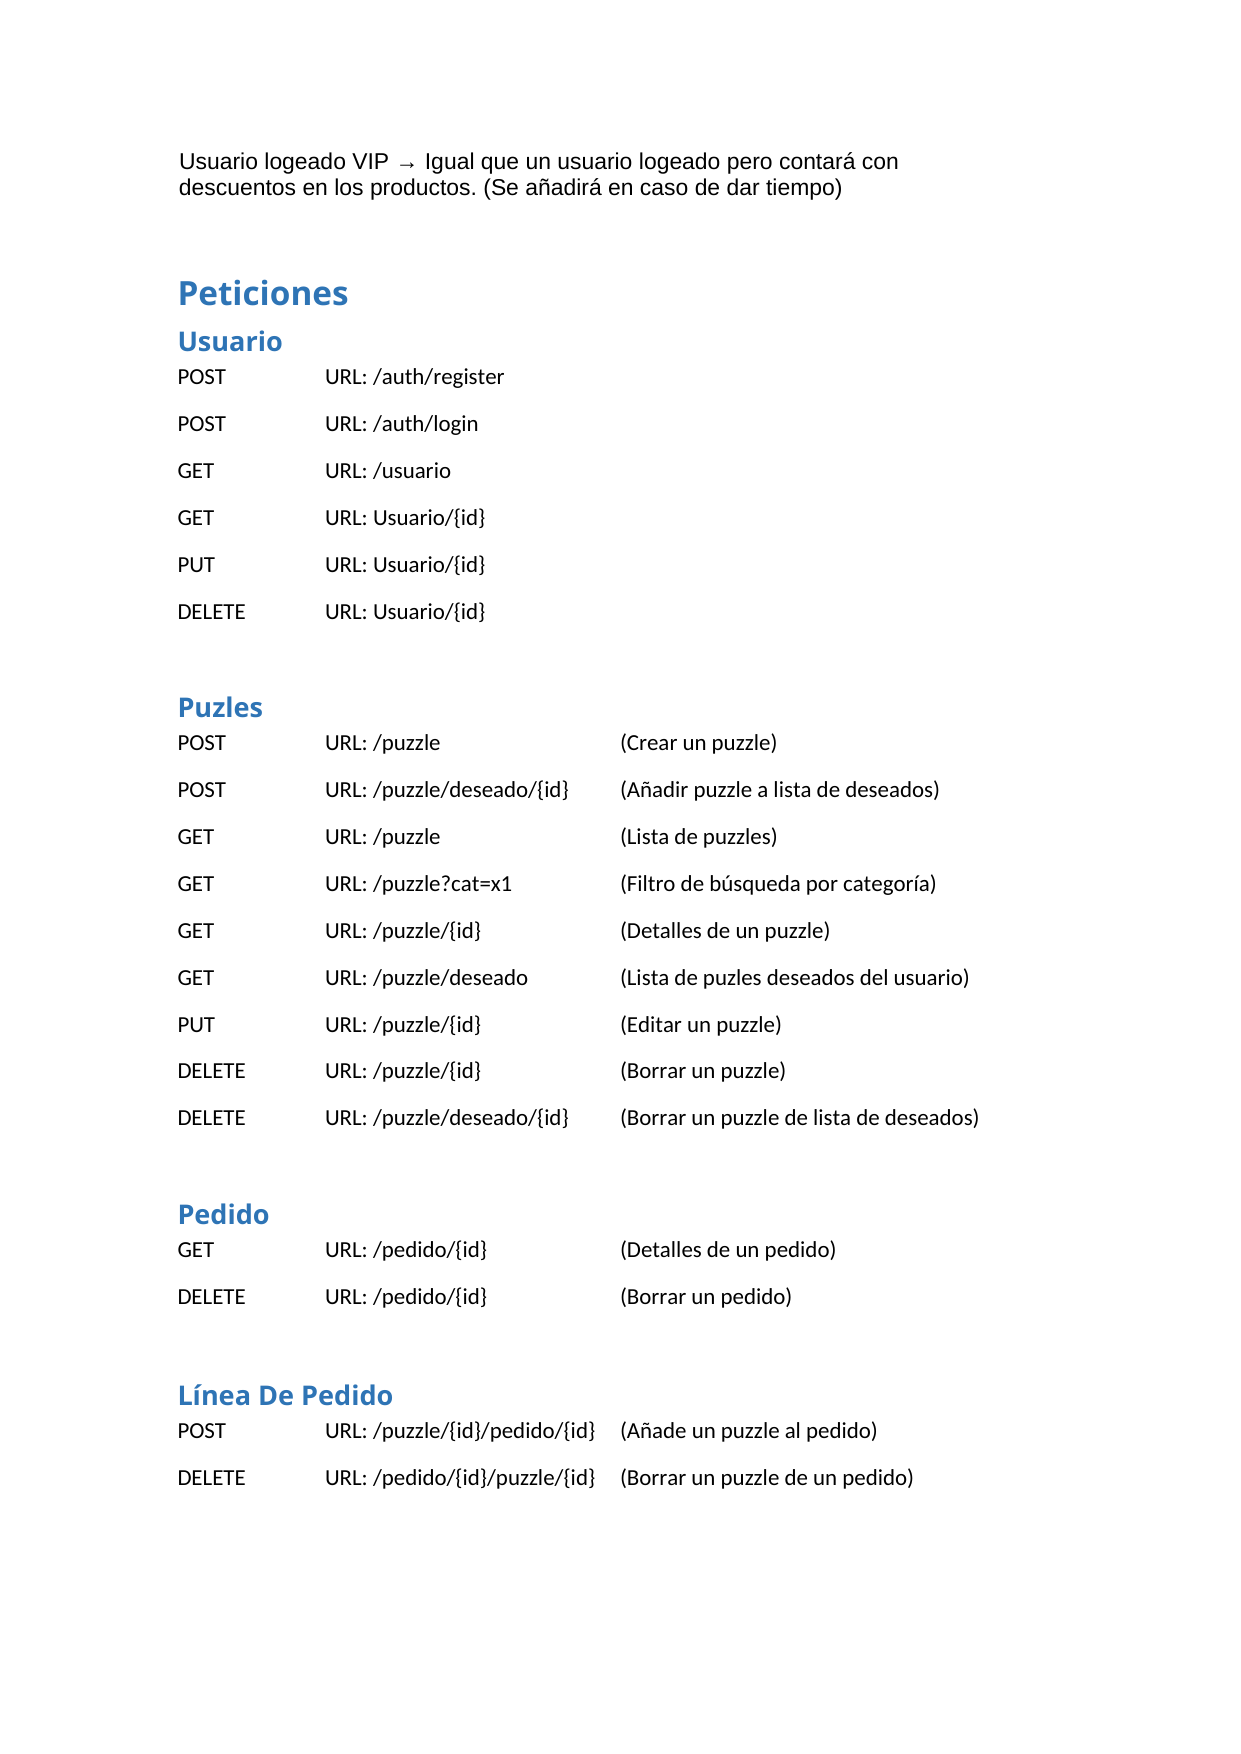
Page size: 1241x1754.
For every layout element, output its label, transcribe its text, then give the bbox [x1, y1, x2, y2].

text PUT URL: /puzzle/{id} (Editar un puzzle) [177, 1010, 1063, 1038]
subtitle Puzles [177, 689, 1063, 726]
text PUT URL: Usuario/{id} [177, 550, 1063, 578]
text GET URL: Usuario/{id} [177, 503, 1063, 531]
text GET URL: /puzzle/deseado (Lista de puzles deseados del usuario) [177, 963, 1063, 991]
text DELETE URL: /puzzle/deseado/{id} (Borrar un puzzle de lista de deseados) [177, 1103, 1063, 1132]
text POST URL: /puzzle/{id}/pedido/{id} (Añade un puzzle al pedido) [177, 1416, 1063, 1444]
text Usuario logeado VIP → Igual que un usuario logeado pero contará con descuentos en los productos. (Se añadirá en caso de dar tiempo) [179, 148, 1004, 200]
text GET URL: /puzzle/{id} (Detalles de un puzzle) [177, 916, 1063, 944]
text DELETE URL: /pedido/{id} (Borrar un pedido) [177, 1282, 1063, 1310]
subtitle Peticiones [177, 269, 1063, 315]
text POST URL: /puzzle (Crear un puzzle) [177, 728, 1063, 757]
text GET URL: /puzzle?cat=x1 (Filtro de búsqueda por categoría) [177, 869, 1063, 897]
text DELETE URL: Usuario/{id} [177, 597, 1063, 625]
subtitle Línea De Pedido [177, 1376, 1063, 1413]
text POST URL: /puzzle/deseado/{id} (Añadir puzzle a lista de deseados) [177, 775, 1063, 803]
text GET URL: /usuario [177, 456, 1063, 484]
text DELETE URL: /puzzle/{id} (Borrar un puzzle) [177, 1057, 1063, 1085]
subtitle Usuario [177, 323, 1063, 359]
text POST URL: /auth/register [177, 362, 1063, 390]
subtitle Pedido [177, 1196, 1063, 1232]
text POST URL: /auth/login [177, 409, 1063, 437]
text DELETE URL: /pedido/{id}/puzzle/{id} (Borrar un puzzle de un pedido) [177, 1463, 1063, 1491]
text GET URL: /puzzle (Lista de puzzles) [177, 822, 1063, 850]
text GET URL: /pedido/{id} (Detalles de un pedido) [177, 1235, 1063, 1263]
